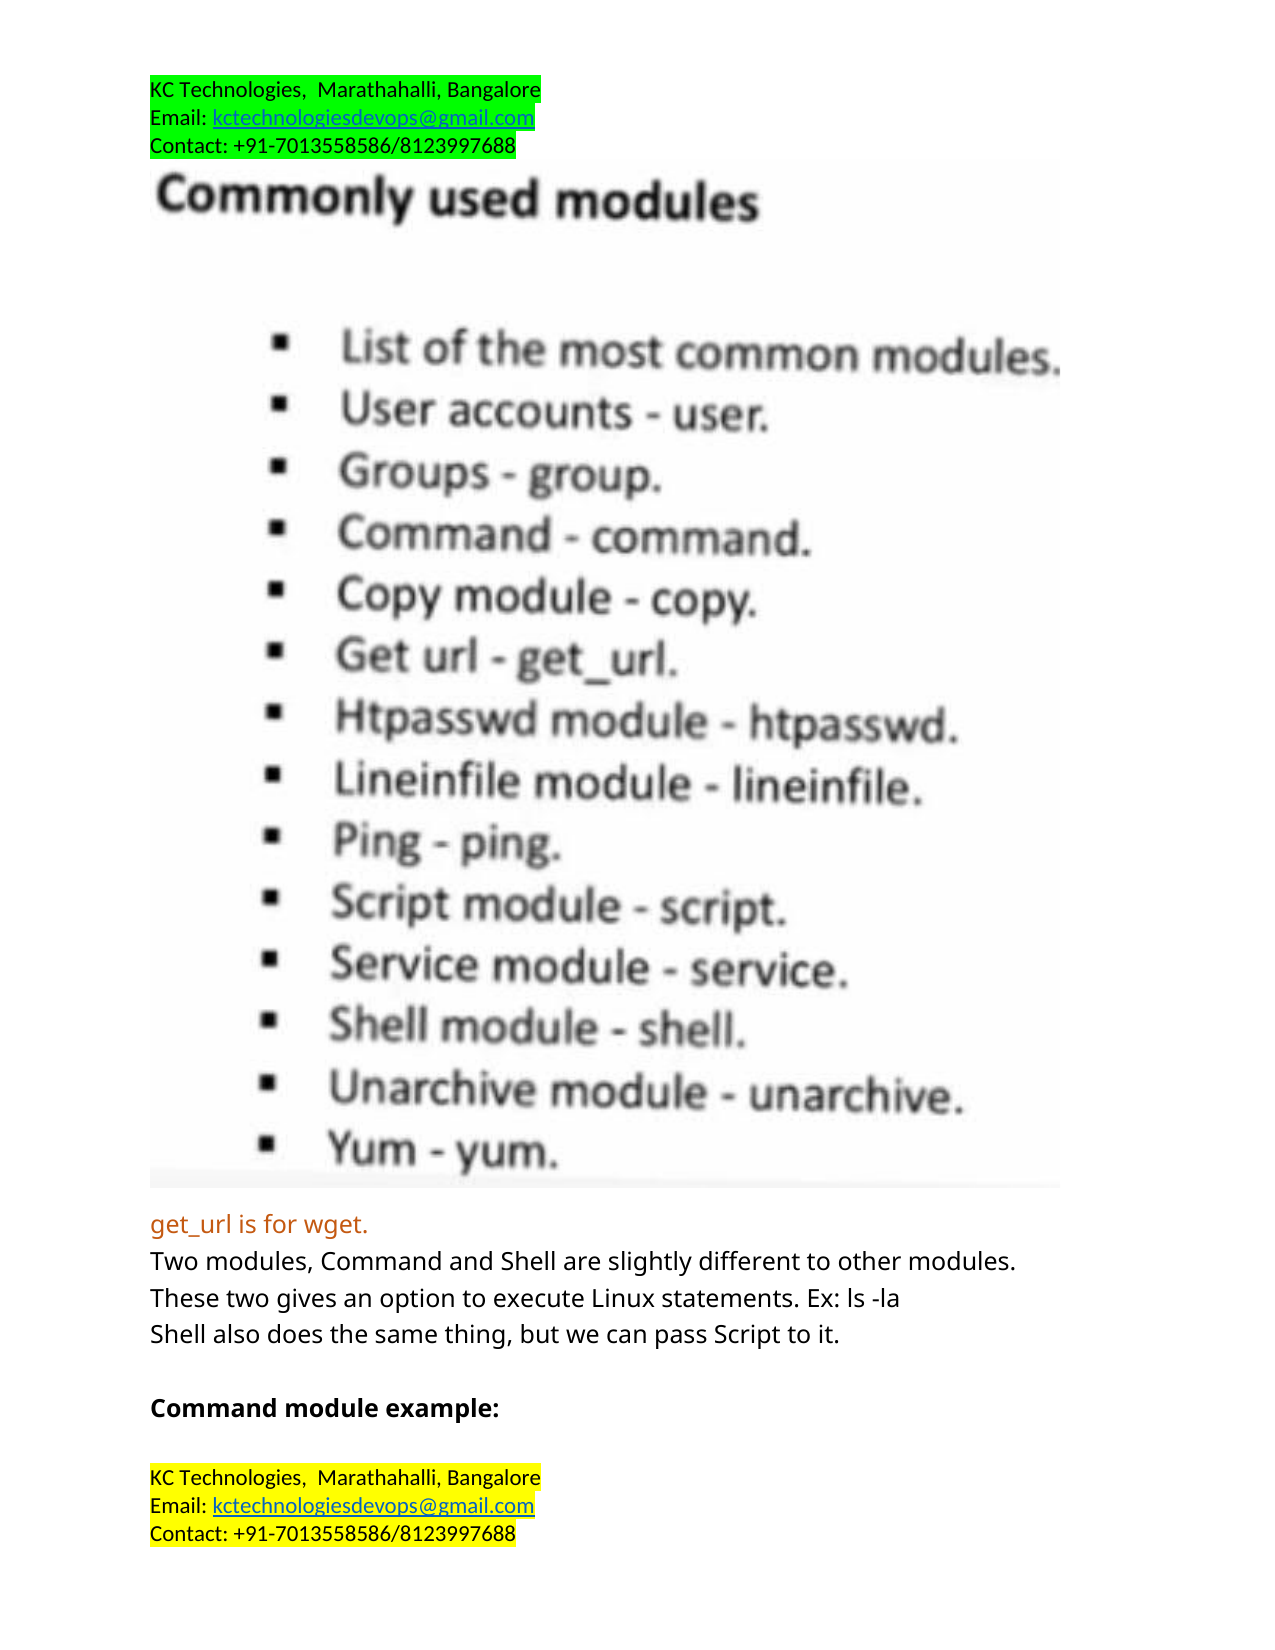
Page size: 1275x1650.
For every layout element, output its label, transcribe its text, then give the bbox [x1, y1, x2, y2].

picture [150, 159, 1060, 1188]
text get_url is for wget. Two modules, Command and Shell are slightly different to other modules. These two gives an option to execute Linux statements. Ex: ls -la Shell also does the same thing, but we can pass Script to it. Command module example: [150, 1207, 1125, 1424]
